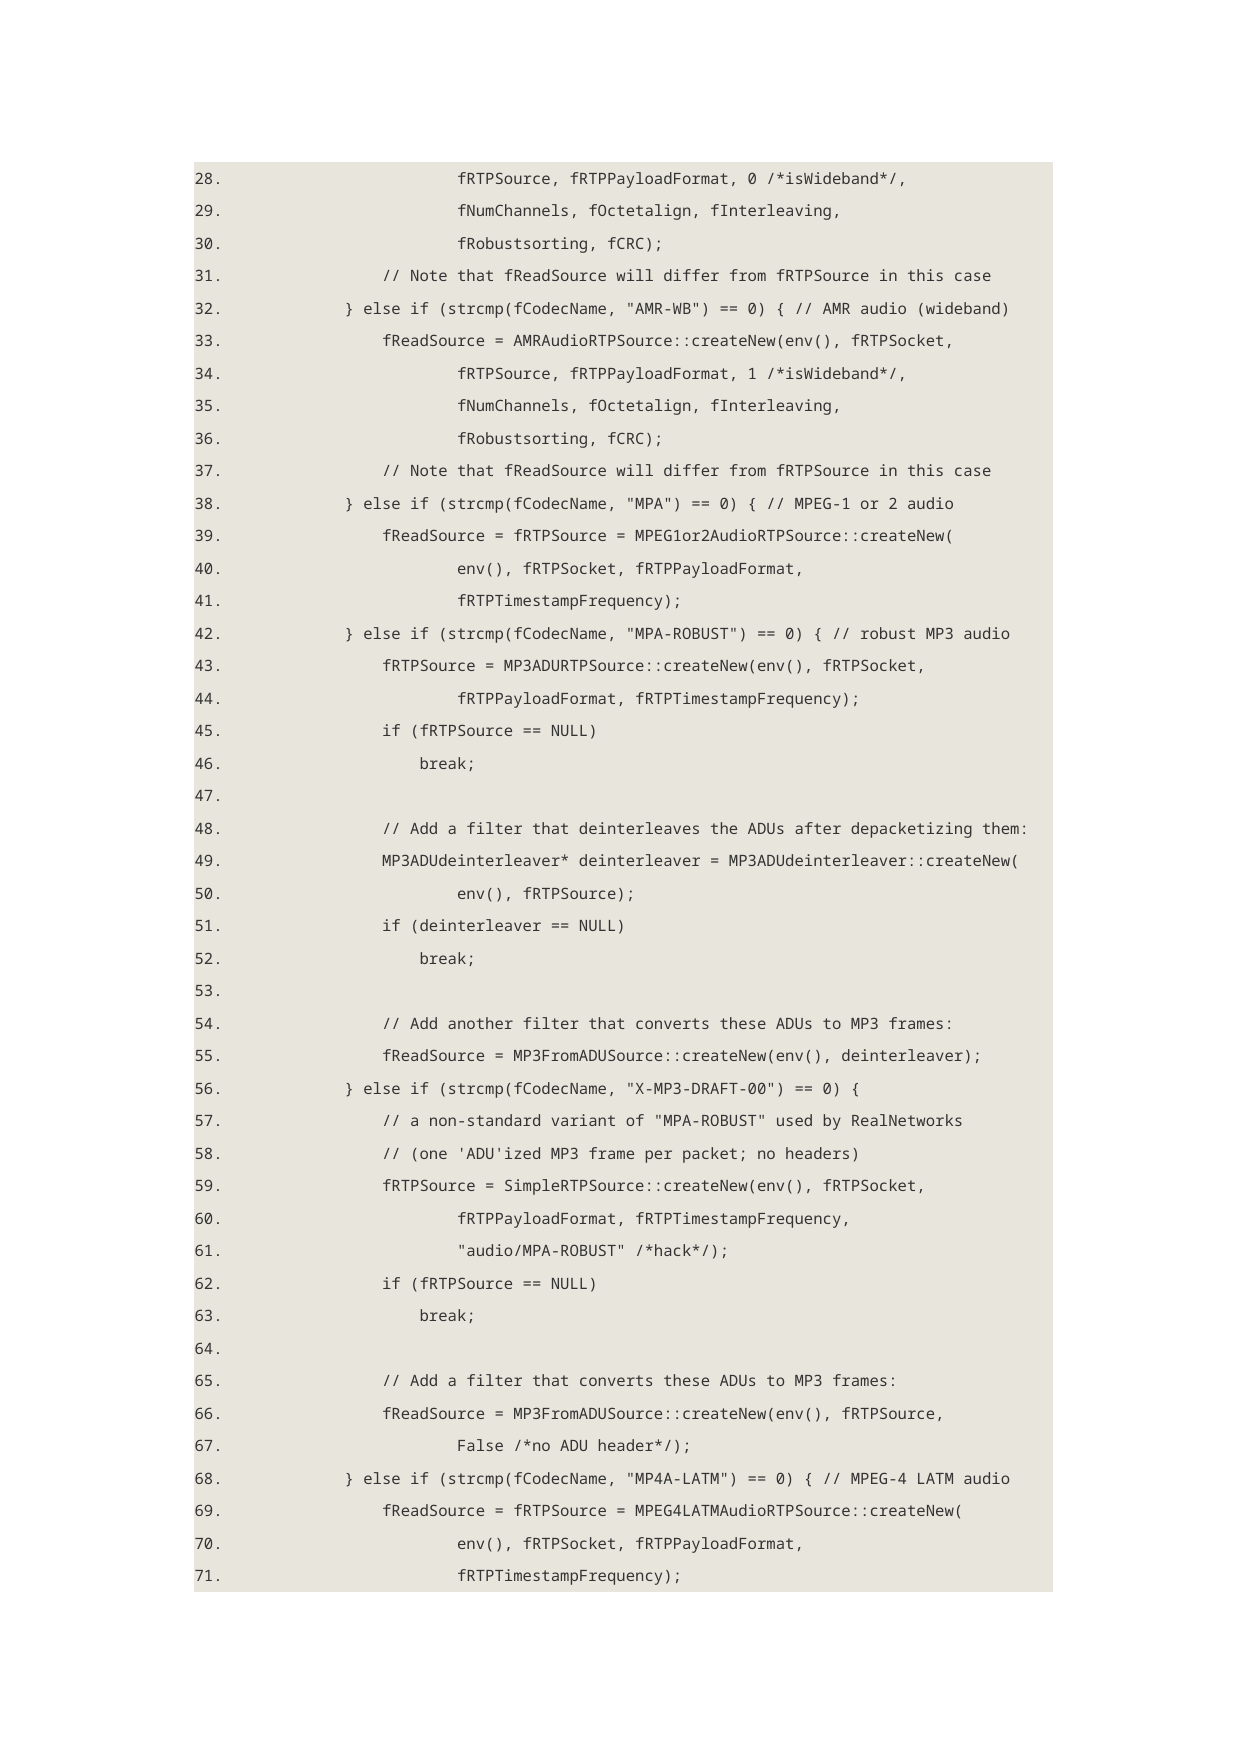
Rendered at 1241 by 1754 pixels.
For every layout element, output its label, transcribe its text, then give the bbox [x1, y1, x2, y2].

list fReadSource = fRTPSource = MPEG4LATMAudioRTPSource::createNew( [194, 1494, 1053, 1527]
list fRTPPayloadFormat, fRTPTimestampFrequency); [194, 682, 1053, 714]
list fReadSource = AMRAudioRTPSource::createNew(env(), fRTPSocket, [194, 324, 1053, 357]
list MP3ADUdeinterleaver* deinterleaver = MP3ADUdeinterleaver::createNew( [194, 844, 1053, 877]
list env(), fRTPSocket, fRTPPayloadFormat, [194, 1527, 1053, 1559]
list } else if (strcmp(fCodecName, "X-MP3-DRAFT-00") == 0) { [194, 1072, 1053, 1104]
list fRTPTimestampFrequency); [194, 584, 1053, 617]
list fRTPSource = MP3ADURTPSource::createNew(env(), fRTPSocket, [194, 649, 1053, 682]
list break; [194, 747, 1053, 779]
list fRTPSource = SimpleRTPSource::createNew(env(), fRTPSocket, [194, 1169, 1053, 1202]
list } else if (strcmp(fCodecName, "AMR-WB") == 0) { // AMR audio (wideband) [194, 292, 1053, 324]
list fRTPPayloadFormat, fRTPTimestampFrequency, [194, 1202, 1053, 1234]
list False /*no ADU header*/); [194, 1429, 1053, 1462]
list // Add a filter that deinterleaves the ADUs after depacketizing them: [194, 812, 1053, 844]
list env(), fRTPSocket, fRTPPayloadFormat, [194, 552, 1053, 584]
list fRTPTimestampFrequency); [194, 1559, 1053, 1592]
list break; [194, 1299, 1053, 1332]
list // Note that fReadSource will differ from fRTPSource in this case [194, 454, 1053, 487]
list // Add a filter that converts these ADUs to MP3 frames: [194, 1364, 1053, 1397]
list } else if (strcmp(fCodecName, "MPA-ROBUST") == 0) { // robust MP3 audio [194, 617, 1053, 649]
list // Add another filter that converts these ADUs to MP3 frames: [194, 1007, 1053, 1039]
list if (fRTPSource == NULL) [194, 1267, 1053, 1299]
list fRobustsorting, fCRC); [194, 422, 1053, 454]
list if (deinterleaver == NULL) [194, 909, 1053, 942]
list break; [194, 942, 1053, 974]
list // (one 'ADU'ized MP3 frame per packet; no headers) [194, 1137, 1053, 1169]
list fRTPSource, fRTPPayloadFormat, 0 /*isWideband*/, [194, 162, 1053, 194]
list env(), fRTPSource); [194, 877, 1053, 909]
list if (fRTPSource == NULL) [194, 714, 1053, 747]
list fNumChannels, fOctetalign, fInterleaving, [194, 389, 1053, 422]
list // a non-standard variant of "MPA-ROBUST" used by RealNetworks [194, 1104, 1053, 1137]
list fRTPSource, fRTPPayloadFormat, 1 /*isWideband*/, [194, 357, 1053, 389]
list } else if (strcmp(fCodecName, "MP4A-LATM") == 0) { // MPEG-4 LATM audio [194, 1462, 1053, 1494]
list fNumChannels, fOctetalign, fInterleaving, [194, 194, 1053, 227]
list fRobustsorting, fCRC); [194, 227, 1053, 259]
list "audio/MPA-ROBUST" /*hack*/); [194, 1234, 1053, 1267]
list fReadSource = MP3FromADUSource::createNew(env(), deinterleaver); [194, 1039, 1053, 1072]
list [194, 259, 1053, 292]
list fReadSource = fRTPSource = MPEG1or2AudioRTPSource::createNew( [194, 519, 1053, 552]
list } else if (strcmp(fCodecName, "MPA") == 0) { // MPEG-1 or 2 audio [194, 487, 1053, 519]
list fReadSource = MP3FromADUSource::createNew(env(), fRTPSource, [194, 1397, 1053, 1429]
